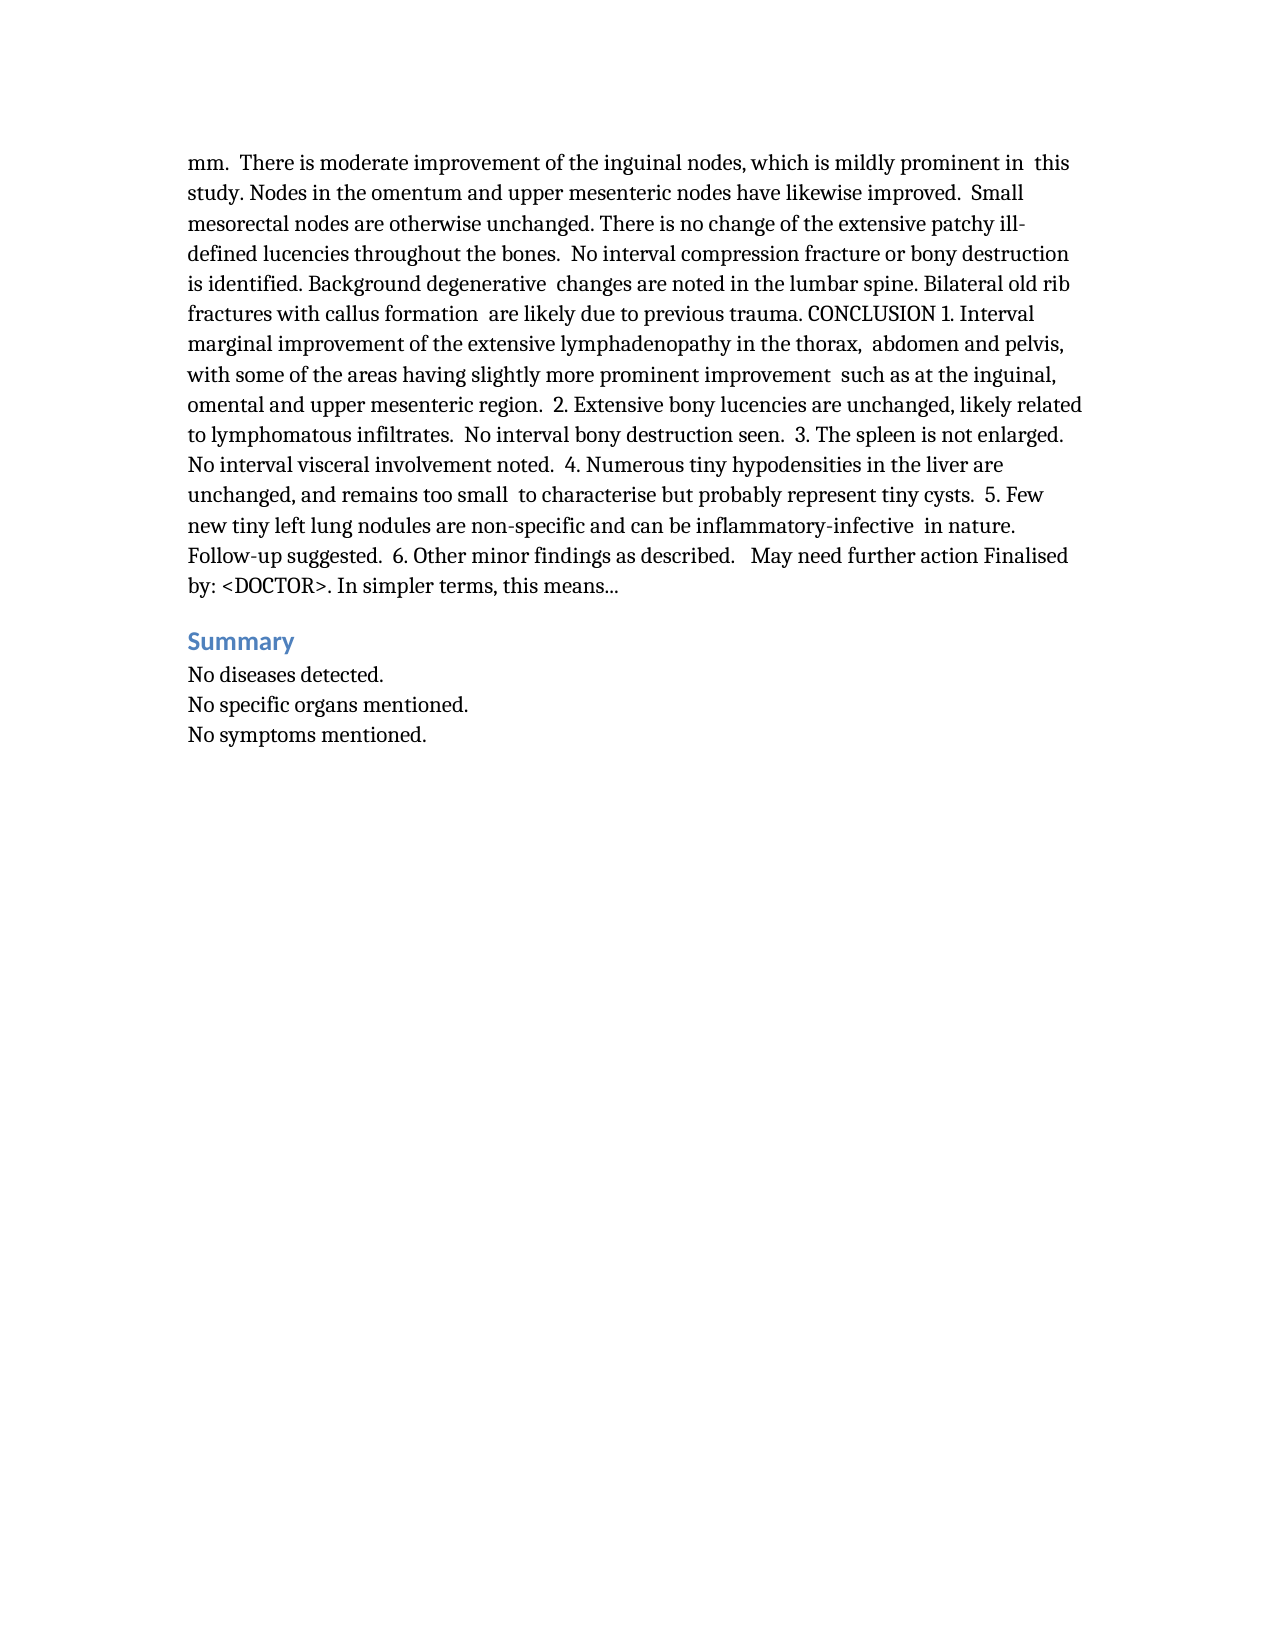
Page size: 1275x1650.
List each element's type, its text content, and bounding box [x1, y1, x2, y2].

text No diseases detected. No specific organs mentioned. No symptoms mentioned. [187, 662, 1087, 749]
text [187, 150, 1087, 599]
subtitle Summary [187, 624, 1087, 657]
